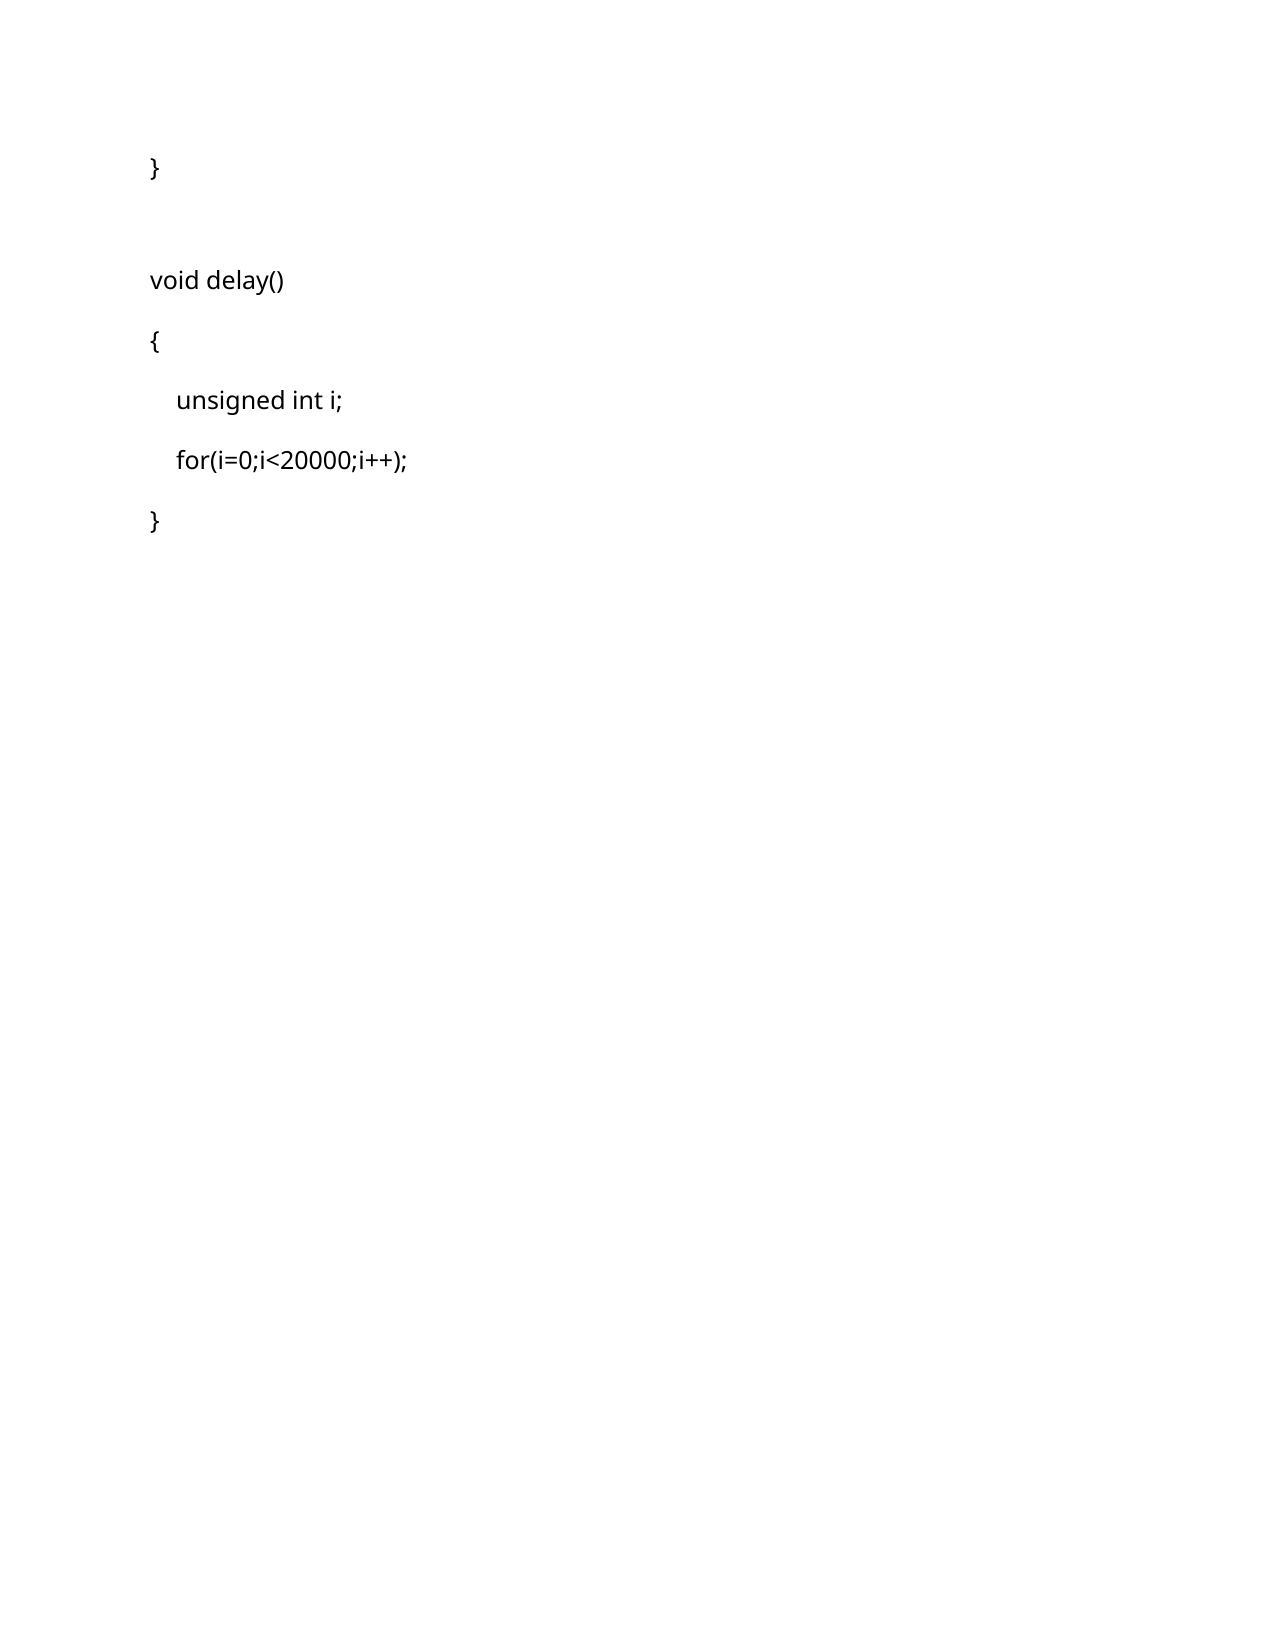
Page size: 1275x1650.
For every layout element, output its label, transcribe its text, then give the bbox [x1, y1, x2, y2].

text unsigned int i; [150, 383, 1125, 417]
text for(i=0;i<20000;i++); [150, 443, 1125, 477]
text } [150, 150, 1125, 184]
text } [150, 503, 1125, 537]
text void delay() [150, 263, 1125, 297]
text { [150, 323, 1125, 357]
